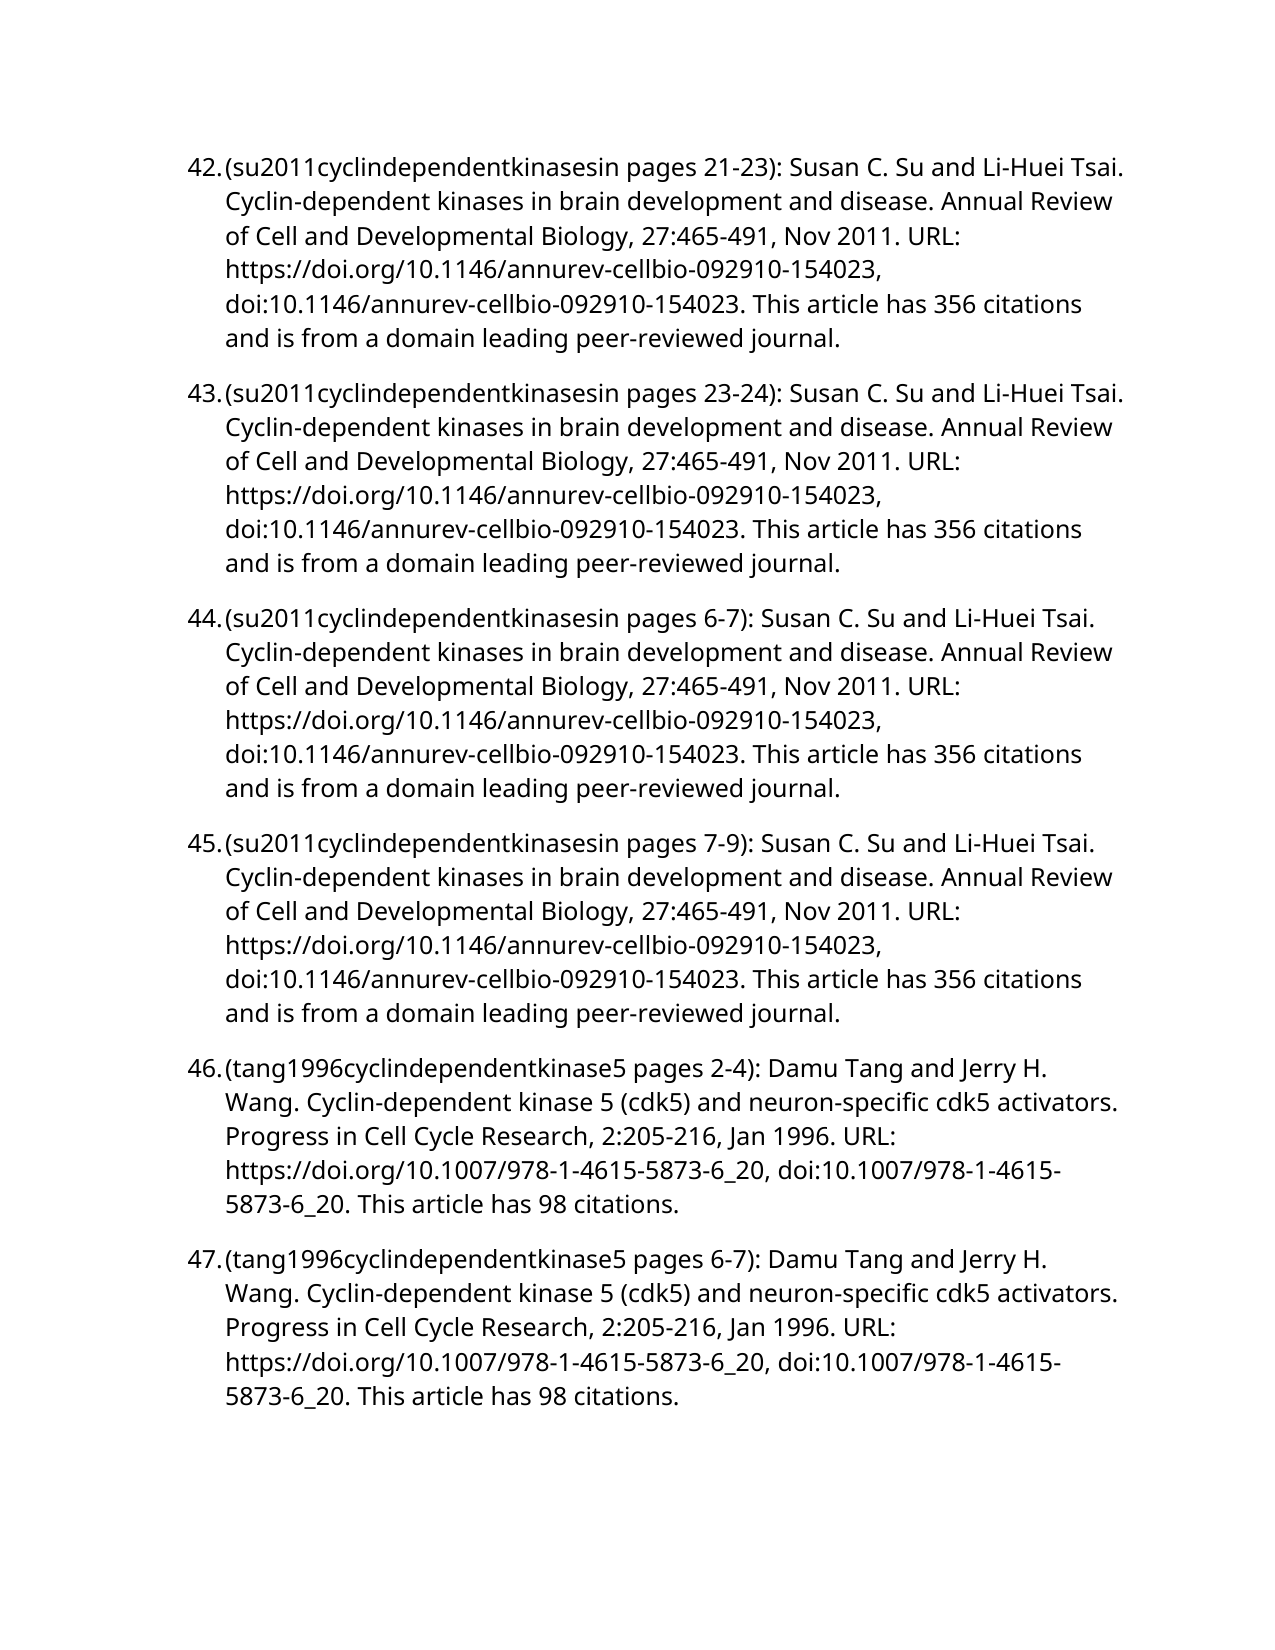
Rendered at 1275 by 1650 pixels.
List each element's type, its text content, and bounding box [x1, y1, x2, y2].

list (su2011cyclindependentkinasesin pages 21-23): Susan C. Su and Li-Huei Tsai. Cyclin-dependent kinases in brain development and disease. Annual Review of Cell and Developmental Biology, 27:465-491, Nov 2011. URL: https://doi.org/10.1146/annurev-cellbio-092910-154023, doi:10.1146/annurev-cellbio-092910-154023. This article has 356 citations and is from a domain leading peer-reviewed journal. [187, 150, 1125, 354]
list (tang1996cyclindependentkinase5 pages 6-7): Damu Tang and Jerry H. Wang. Cyclin-dependent kinase 5 (cdk5) and neuron-specific cdk5 activators. Progress in Cell Cycle Research, 2:205-216, Jan 1996. URL: https://doi.org/10.1007/978-1-4615-5873-6_20, doi:10.1007/978-1-4615-5873-6_20. This article has 98 citations. [187, 1242, 1125, 1412]
list (su2011cyclindependentkinasesin pages 7-9): Susan C. Su and Li-Huei Tsai. Cyclin-dependent kinases in brain development and disease. Annual Review of Cell and Developmental Biology, 27:465-491, Nov 2011. URL: https://doi.org/10.1146/annurev-cellbio-092910-154023, doi:10.1146/annurev-cellbio-092910-154023. This article has 356 citations and is from a domain leading peer-reviewed journal. [187, 826, 1125, 1030]
list (tang1996cyclindependentkinase5 pages 2-4): Damu Tang and Jerry H. Wang. Cyclin-dependent kinase 5 (cdk5) and neuron-specific cdk5 activators. Progress in Cell Cycle Research, 2:205-216, Jan 1996. URL: https://doi.org/10.1007/978-1-4615-5873-6_20, doi:10.1007/978-1-4615-5873-6_20. This article has 98 citations. [187, 1051, 1125, 1221]
list (su2011cyclindependentkinasesin pages 6-7): Susan C. Su and Li-Huei Tsai. Cyclin-dependent kinases in brain development and disease. Annual Review of Cell and Developmental Biology, 27:465-491, Nov 2011. URL: https://doi.org/10.1146/annurev-cellbio-092910-154023, doi:10.1146/annurev-cellbio-092910-154023. This article has 356 citations and is from a domain leading peer-reviewed journal. [187, 600, 1125, 805]
list (su2011cyclindependentkinasesin pages 23-24): Susan C. Su and Li-Huei Tsai. Cyclin-dependent kinases in brain development and disease. Annual Review of Cell and Developmental Biology, 27:465-491, Nov 2011. URL: https://doi.org/10.1146/annurev-cellbio-092910-154023, doi:10.1146/annurev-cellbio-092910-154023. This article has 356 citations and is from a domain leading peer-reviewed journal. [187, 375, 1125, 579]
